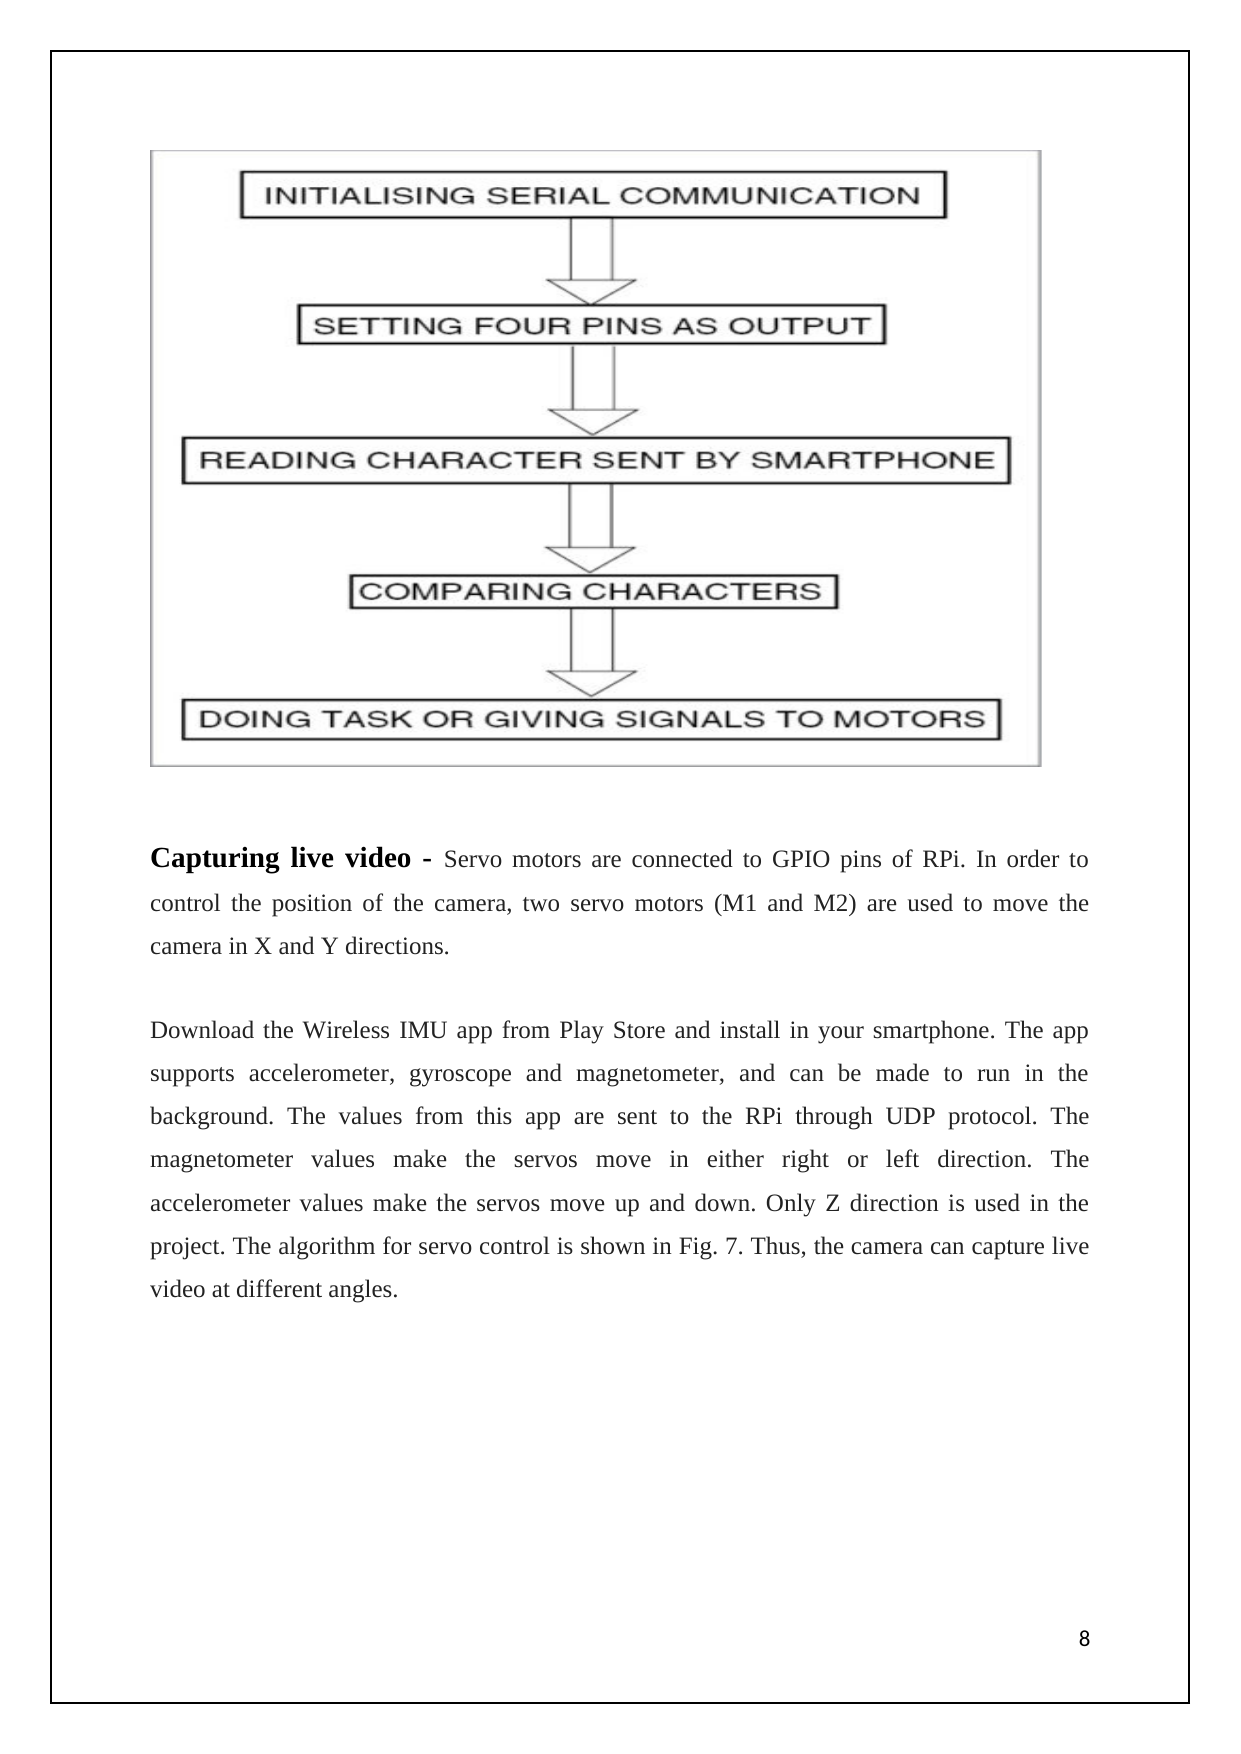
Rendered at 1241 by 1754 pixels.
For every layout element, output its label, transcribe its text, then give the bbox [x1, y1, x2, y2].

text Download the Wireless IMU app from Play Store and install in your smartphone. The app supports accelerometer, gyroscope and magnetometer, and can be made to run in the background. The values from this app are sent to the RPi through UDP protocol. The magnetometer values make the servos move in either right or left direction. The accelerometer values make the servos move up and down. Only Z direction is used in the project. The algorithm for servo control is shown in Fig. 7. Thus, the camera can capture live video at different angles. [150, 1015, 1090, 1303]
picture [150, 150, 1042, 767]
text Capturing live video - Servo motors are connected to GPIO pins of RPi. In order to control the position of the camera, two servo motors (M1 and M2) are used to move the camera in X and Y directions. [150, 840, 1090, 960]
